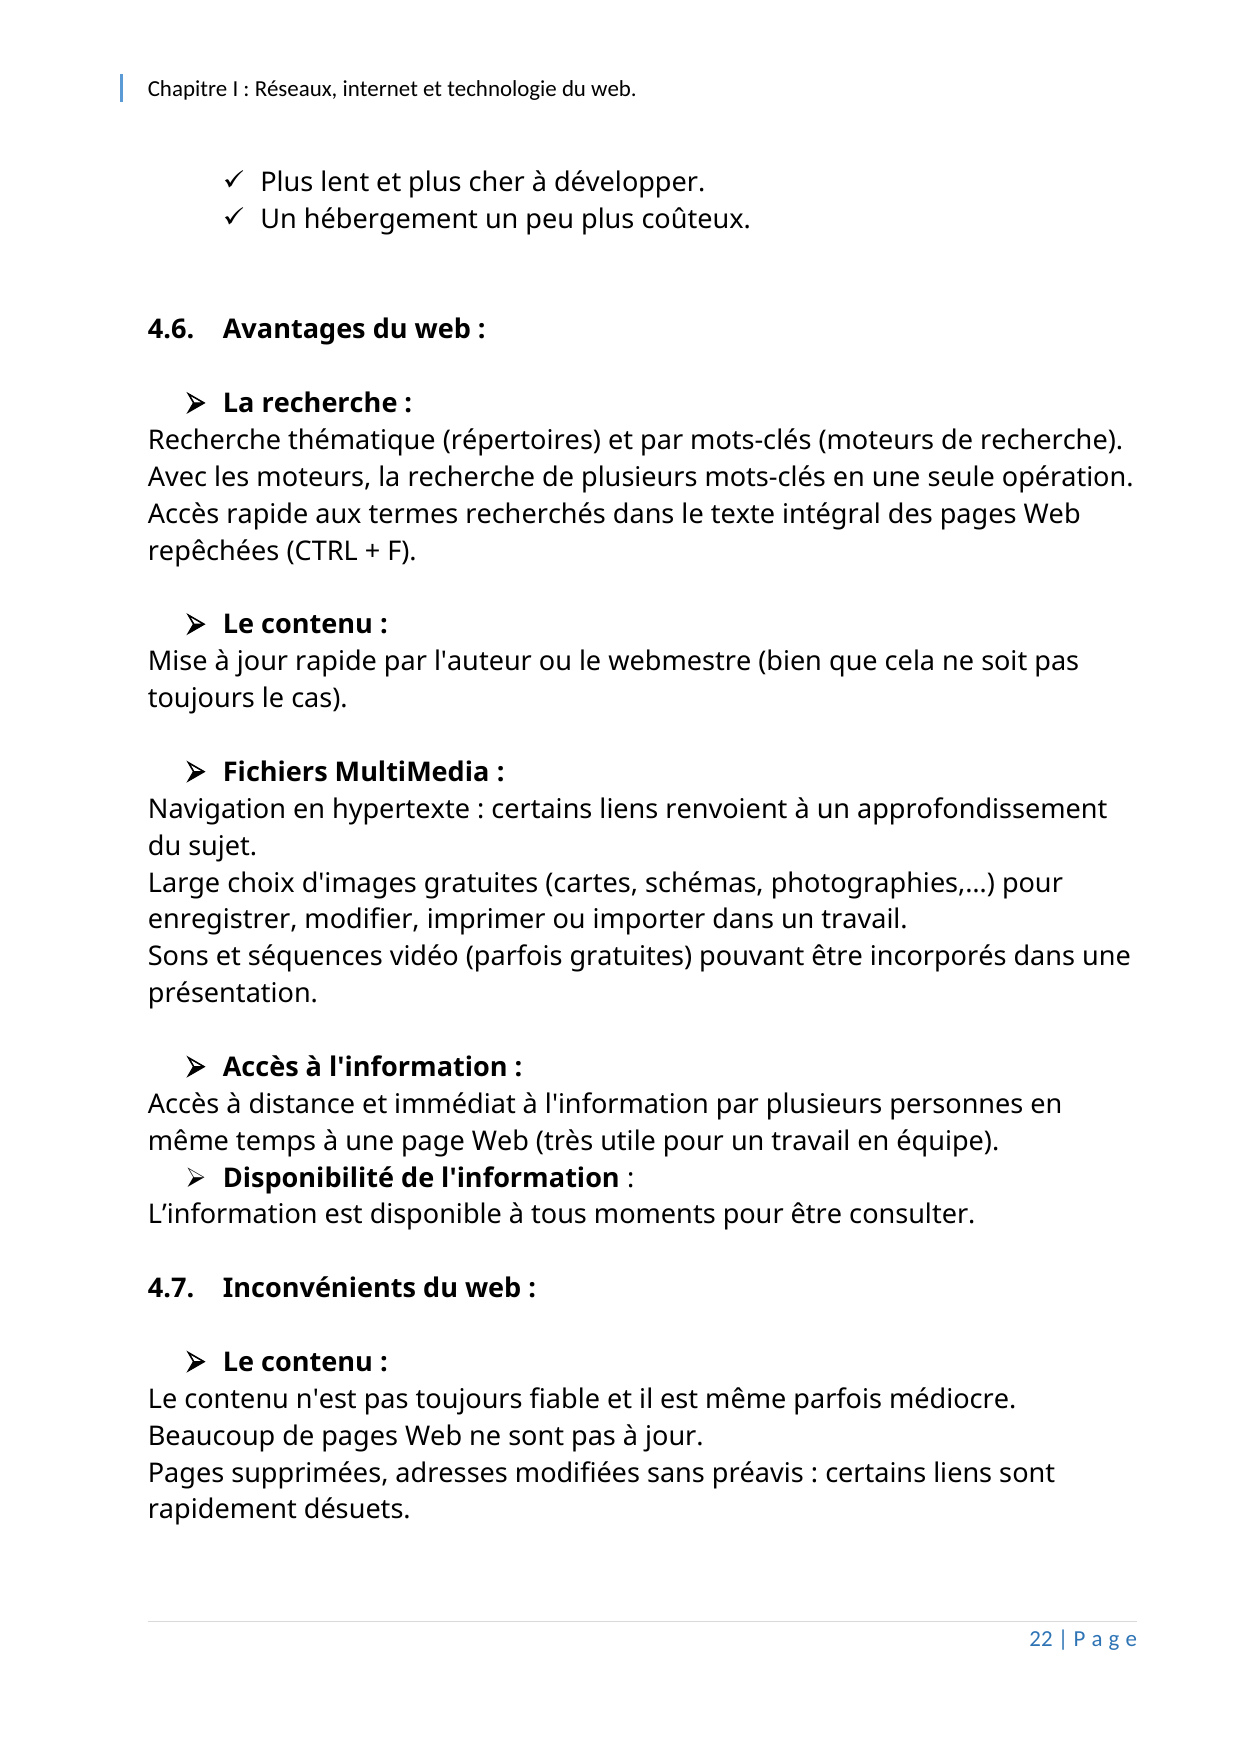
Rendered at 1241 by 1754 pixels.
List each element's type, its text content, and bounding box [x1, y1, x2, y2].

text Beaucoup de pages Web ne sont pas à jour. [148, 1416, 1137, 1453]
text Avec les moteurs, la recherche de plusieurs mots-clés en une seule opération. [148, 457, 1137, 494]
text Le contenu n'est pas toujours fiable et il est même parfois médiocre. [148, 1379, 1137, 1416]
list Inconvénients du web : [148, 1269, 1137, 1306]
text Mise à jour rapide par l'auteur ou le webmestre (bien que cela ne soit pas toujours le cas). [148, 642, 1137, 716]
text Accès rapide aux termes recherchés dans le texte intégral des pages Web repêchées (CTRL + F). [148, 494, 1137, 568]
list Avantages du web : [148, 310, 1137, 347]
list Le contenu : [185, 605, 1137, 642]
text Pages supprimées, adresses modifiées sans préavis : certains liens sont rapidement désuets. [148, 1453, 1137, 1527]
list Fichiers MultiMedia : [185, 752, 1137, 789]
text Accès à distance et immédiat à l'information par plusieurs personnes en même temps à une page Web (très utile pour un travail en équipe). [148, 1084, 1137, 1158]
text Navigation en hypertexte : certains liens renvoient à un approfondissement du sujet. [148, 789, 1137, 863]
list La recherche : [185, 384, 1137, 421]
text L’information est disponible à tous moments pour être consulter. [148, 1195, 1137, 1232]
text Sons et séquences vidéo (parfois gratuites) pouvant être incorporés dans une présentation. [148, 937, 1137, 1011]
list Accès à l'information : [185, 1047, 1137, 1084]
list Un hébergement un peu plus coûteux. [223, 199, 1137, 236]
list Le contenu : [185, 1342, 1137, 1379]
list Disponibilité de l'information : [185, 1158, 1137, 1195]
text Recherche thématique (répertoires) et par mots-clés (moteurs de recherche). [148, 421, 1137, 457]
text Large choix d'images gratuites (cartes, schémas, photographies,…) pour enregistrer, modifier, imprimer ou importer dans un travail. [148, 863, 1137, 937]
list Plus lent et plus cher à développer. [223, 162, 1137, 199]
